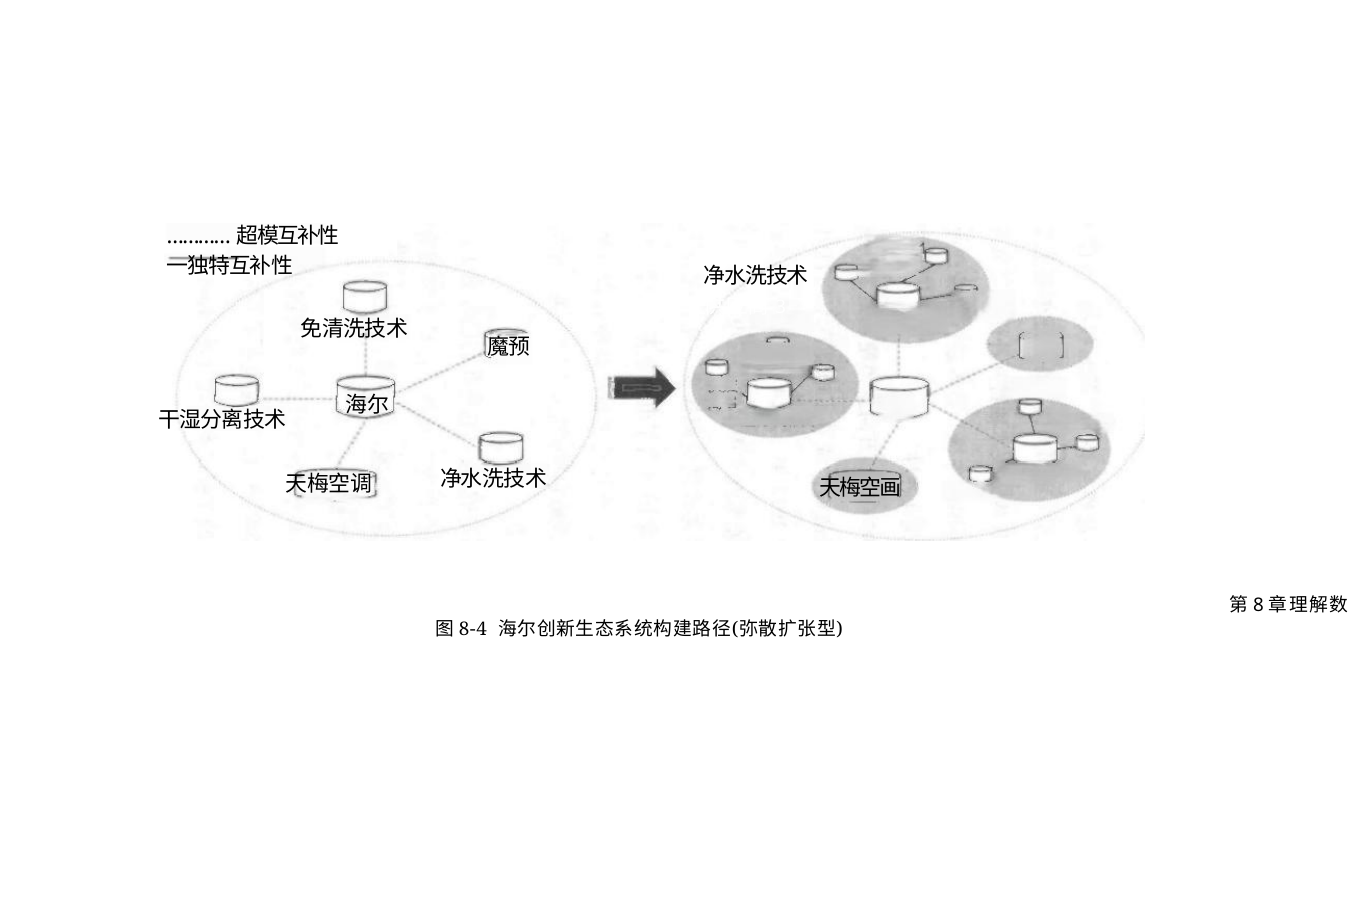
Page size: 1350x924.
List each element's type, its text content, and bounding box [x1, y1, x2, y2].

picture [164, 223, 1145, 541]
text 图8-4 海尔创新生态系统构建路径(弥散扩张型) [435, 617, 1252, 640]
